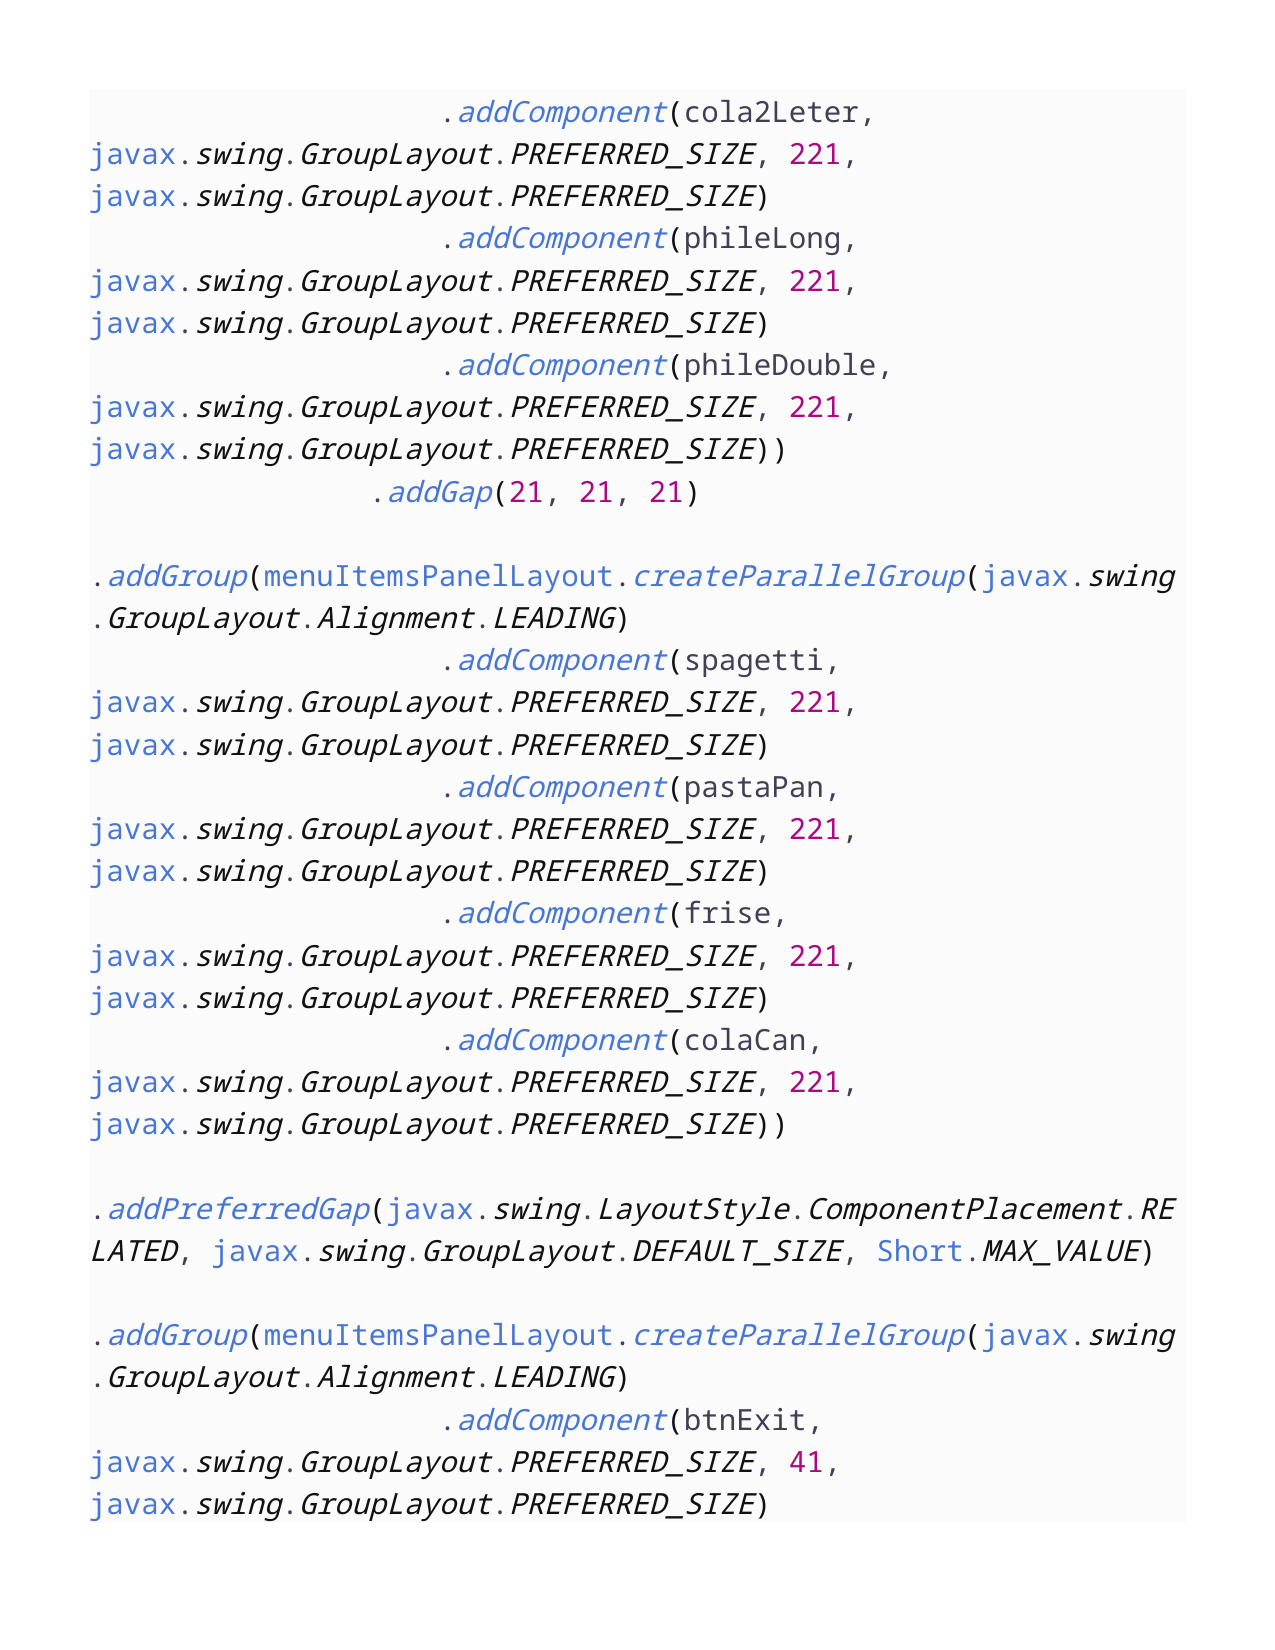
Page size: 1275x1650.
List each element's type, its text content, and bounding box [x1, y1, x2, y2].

text .addComponent(spagetti, javax.swing.GroupLayout.PREFERRED_SIZE, 221, javax.swing.GroupLayout.PREFERRED_SIZE) [89, 637, 1186, 764]
text .addComponent(pastaPan, javax.swing.GroupLayout.PREFERRED_SIZE, 221, javax.swing.GroupLayout.PREFERRED_SIZE) [89, 764, 1186, 890]
text .addGroup(menuItemsPanelLayout.createParallelGroup(javax.swing.GroupLayout.Alignment.LEADING) [89, 511, 1186, 637]
text .addComponent(cola2Leter, javax.swing.GroupLayout.PREFERRED_SIZE, 221, javax.swing.GroupLayout.PREFERRED_SIZE) [89, 89, 1186, 215]
text .addPreferredGap(javax.swing.LayoutStyle.ComponentPlacement.RELATED, javax.swing.GroupLayout.DEFAULT_SIZE, Short.MAX_VALUE) [89, 1143, 1186, 1270]
text .addGroup(menuItemsPanelLayout.createParallelGroup(javax.swing.GroupLayout.Alignment.LEADING) [89, 1270, 1186, 1396]
text .addGap(21, 21, 21) [89, 468, 1186, 511]
text .addComponent(btnExit, javax.swing.GroupLayout.PREFERRED_SIZE, 41, javax.swing.GroupLayout.PREFERRED_SIZE) [89, 1396, 1186, 1523]
text .addComponent(frise, javax.swing.GroupLayout.PREFERRED_SIZE, 221, javax.swing.GroupLayout.PREFERRED_SIZE) [89, 890, 1186, 1017]
text .addComponent(phileLong, javax.swing.GroupLayout.PREFERRED_SIZE, 221, javax.swing.GroupLayout.PREFERRED_SIZE) [89, 215, 1186, 342]
text .addComponent(colaCan, javax.swing.GroupLayout.PREFERRED_SIZE, 221, javax.swing.GroupLayout.PREFERRED_SIZE)) [89, 1017, 1186, 1143]
text .addComponent(phileDouble, javax.swing.GroupLayout.PREFERRED_SIZE, 221, javax.swing.GroupLayout.PREFERRED_SIZE)) [89, 342, 1186, 468]
